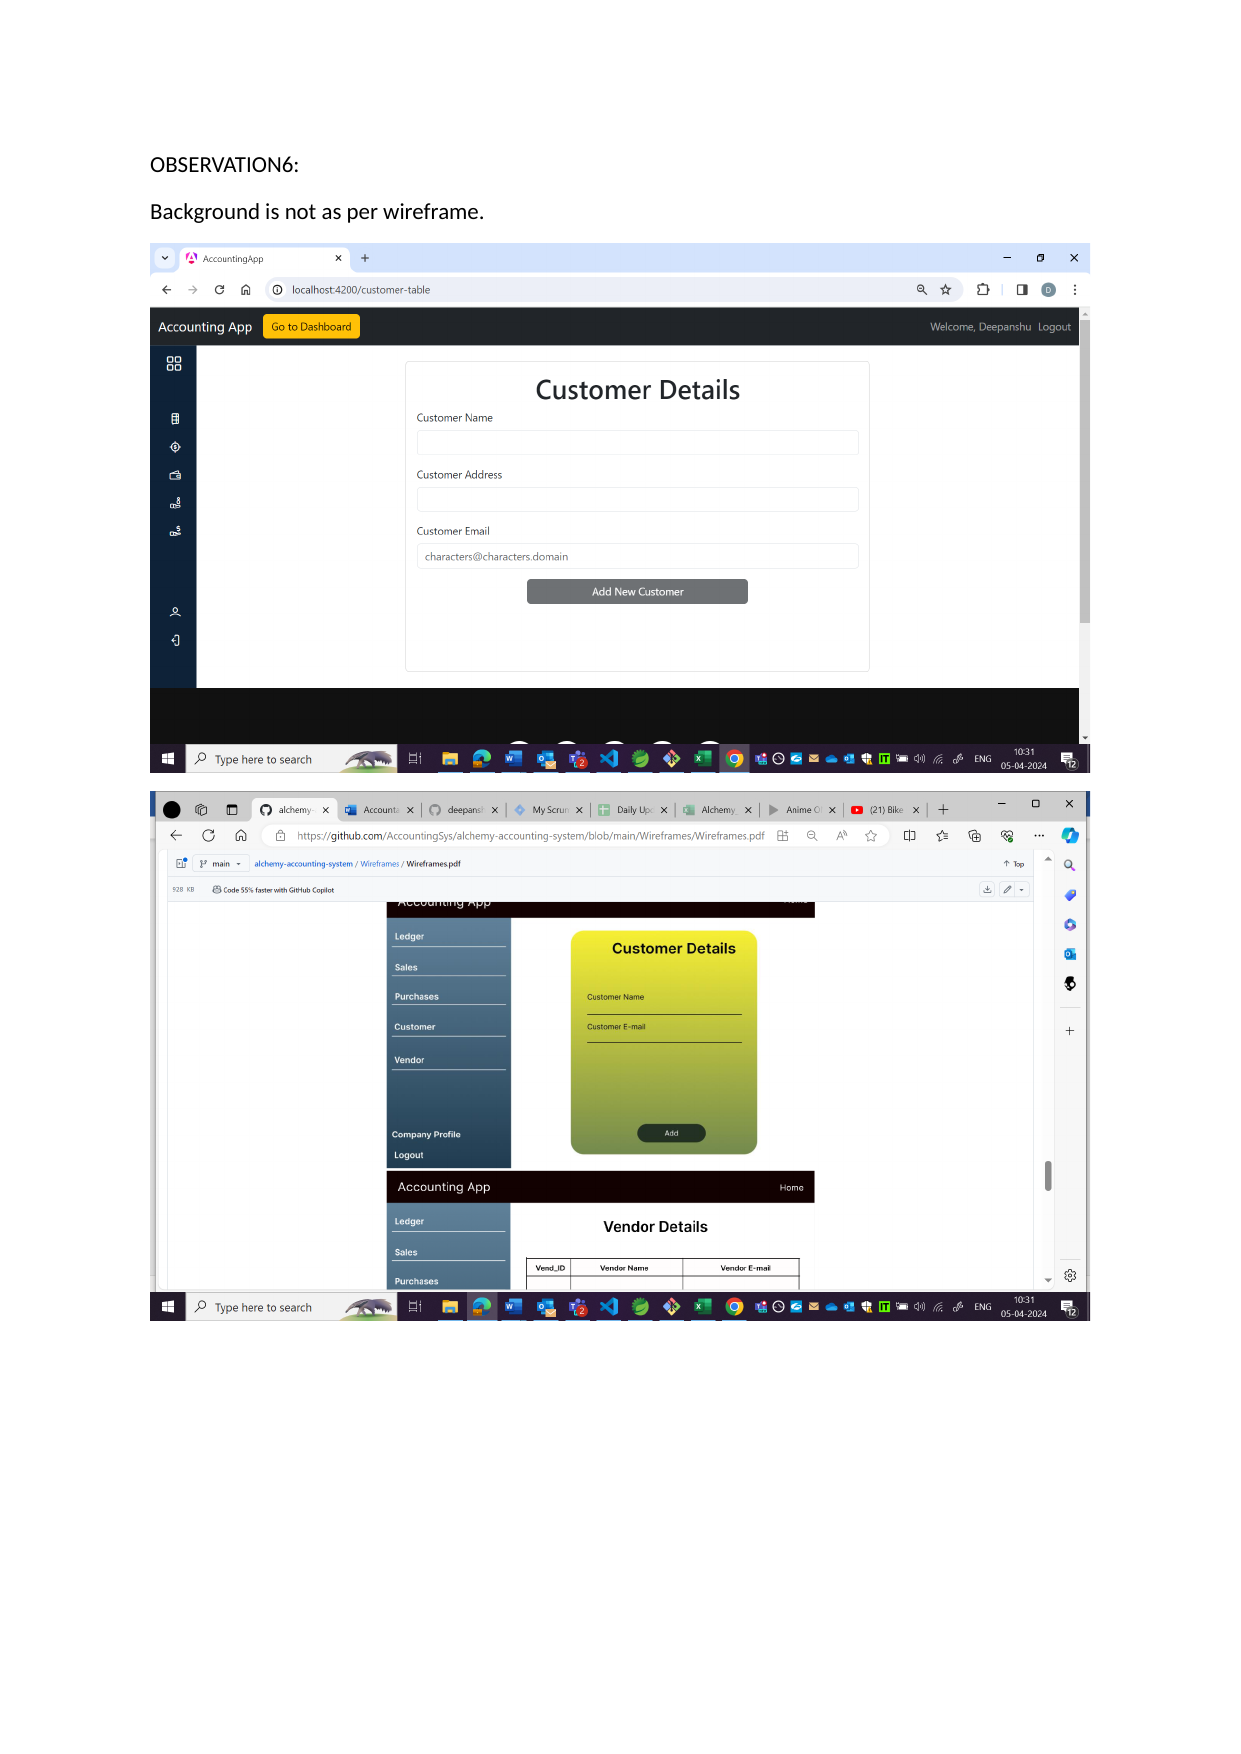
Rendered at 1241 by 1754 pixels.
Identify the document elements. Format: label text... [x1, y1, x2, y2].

picture [150, 243, 1091, 773]
text Background is not as per wireframe. [150, 197, 1090, 225]
picture [150, 791, 1091, 1321]
text OBSERVATION6: [150, 150, 1090, 178]
